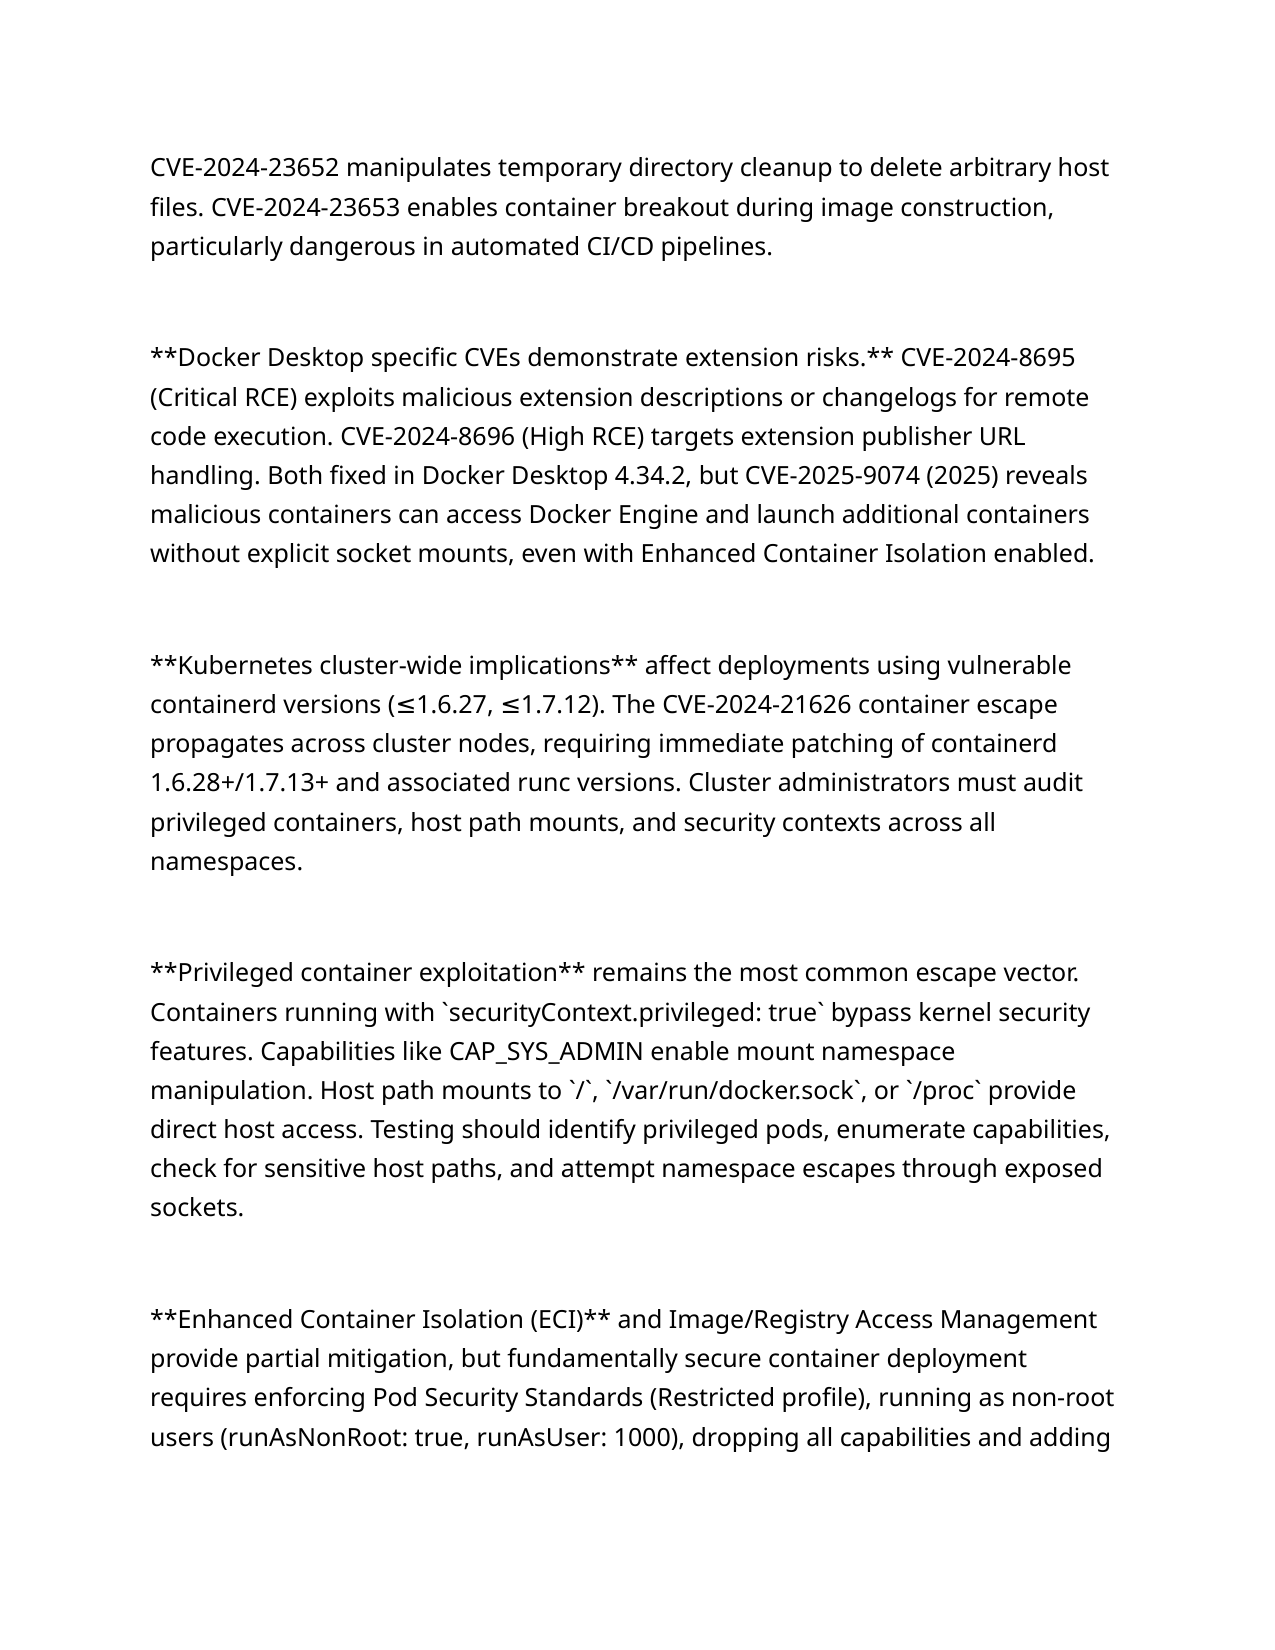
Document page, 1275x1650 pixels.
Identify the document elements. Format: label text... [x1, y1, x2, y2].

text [150, 150, 1125, 262]
text **Kubernetes cluster-wide implications** affect deployments using vulnerable containerd versions (≤1.6.27, ≤1.7.12). The CVE-2024-21626 container escape propagates across cluster nodes, requiring immediate patching of containerd 1.6.28+/1.7.13+ and associated runc versions. Cluster administrators must audit privileged containers, host path mounts, and security contexts across all namespaces. [150, 647, 1125, 877]
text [150, 1302, 1125, 1453]
text **Docker Desktop specific CVEs demonstrate extension risks.** CVE-2024-8695 (Critical RCE) exploits malicious extension descriptions or changelogs for remote code execution. CVE-2024-8696 (High RCE) targets extension publisher URL handling. Both fixed in Docker Desktop 4.34.2, but CVE-2025-9074 (2025) reveals malicious containers can access Docker Engine and launch additional containers without explicit socket mounts, even with Enhanced Container Isolation enabled. [150, 340, 1125, 570]
text **Privileged container exploitation** remains the most common escape vector. Containers running with `securityContext.privileged: true` bypass kernel security features. Capabilities like CAP_SYS_ADMIN enable mount namespace manipulation. Host path mounts to `/`, `/var/run/docker.sock`, or `/proc` provide direct host access. Testing should identify privileged pods, enumerate capabilities, check for sensitive host paths, and attempt namespace escapes through exposed sockets. [150, 955, 1125, 1224]
